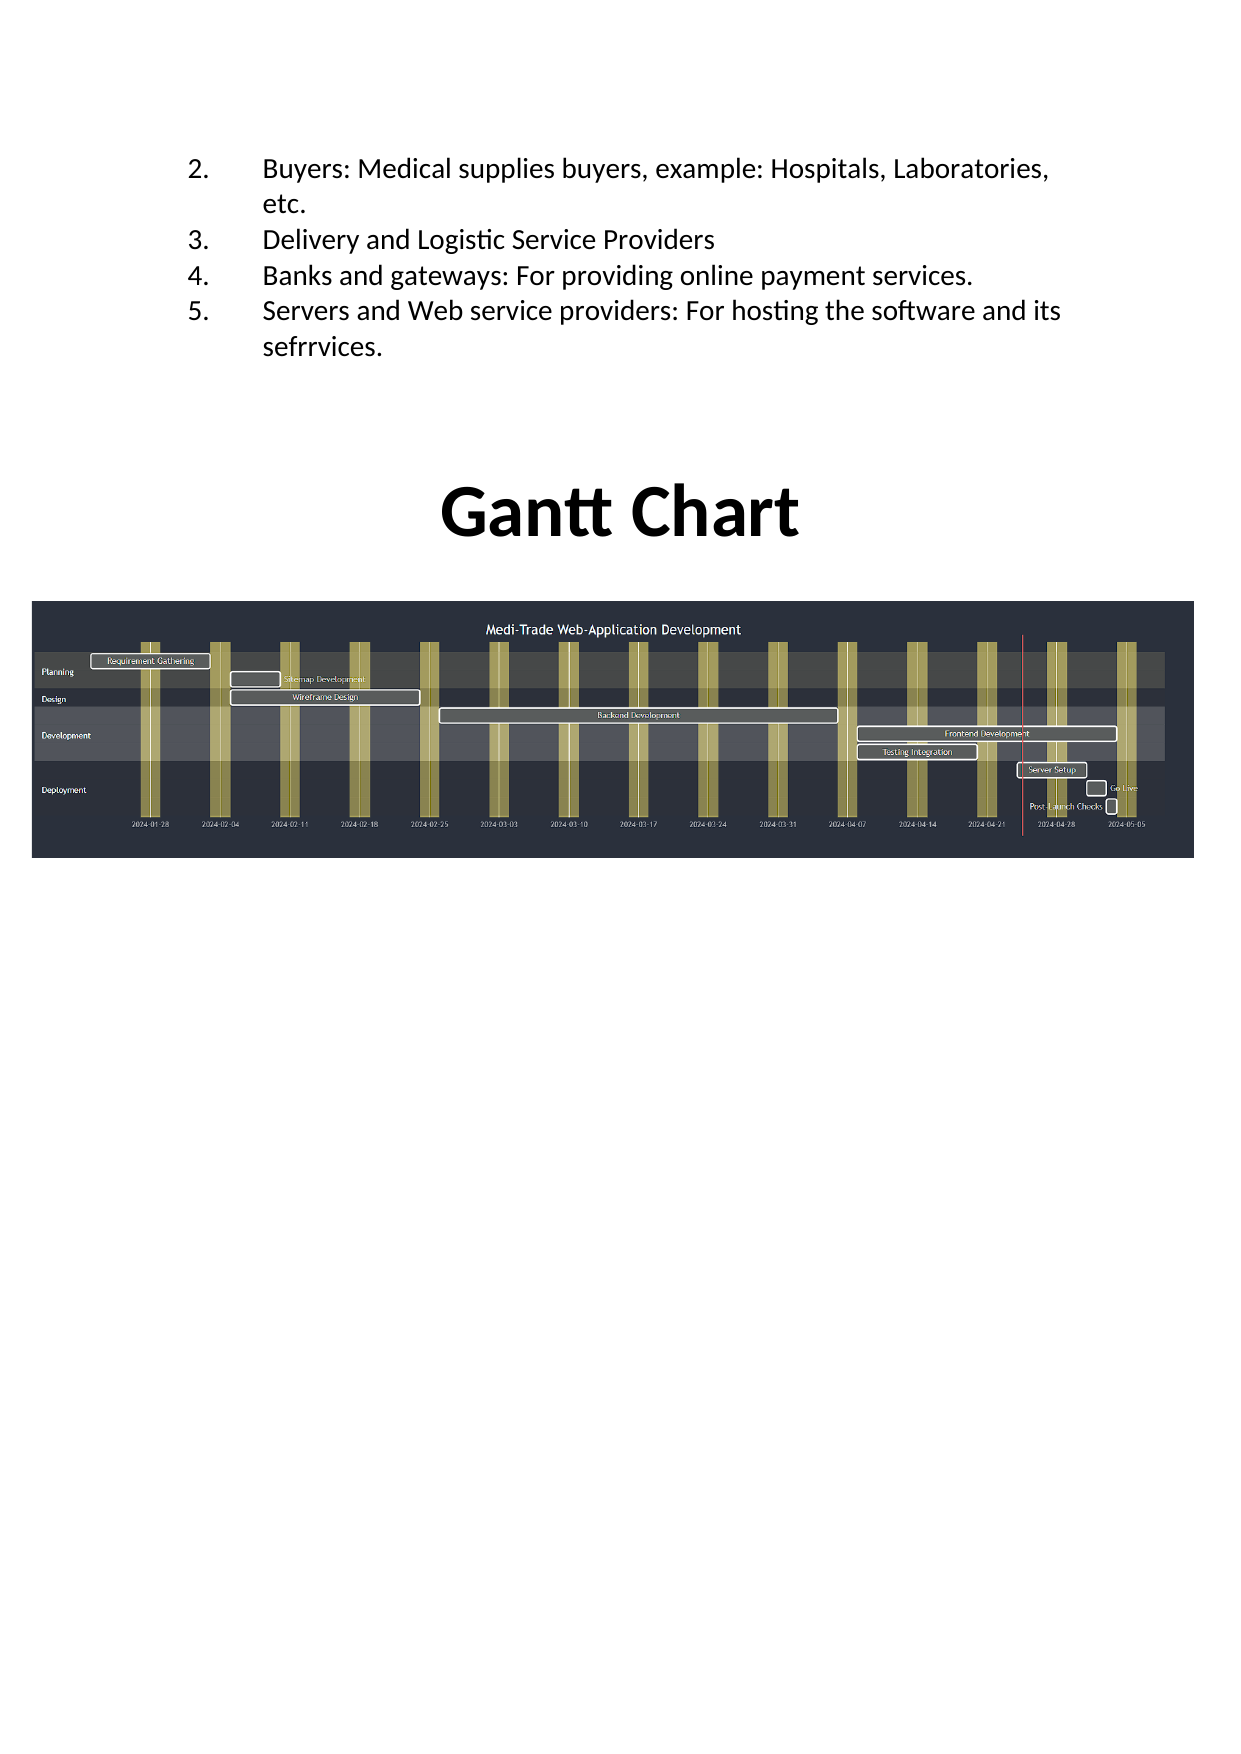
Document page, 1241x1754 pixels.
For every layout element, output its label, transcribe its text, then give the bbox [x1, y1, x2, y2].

list Servers and Web service providers: For hosting the software and its sefrrvices. [187, 292, 1090, 364]
list Buyers: Medical supplies buyers, example: Hospitals, Laboratories, etc. [187, 150, 1090, 221]
text Gantt Chart [150, 464, 1090, 555]
picture [31, 601, 1194, 858]
list Delivery and Logistic Service Providers [187, 221, 1090, 257]
list Banks and gateways: For providing online payment services. [187, 257, 1090, 292]
